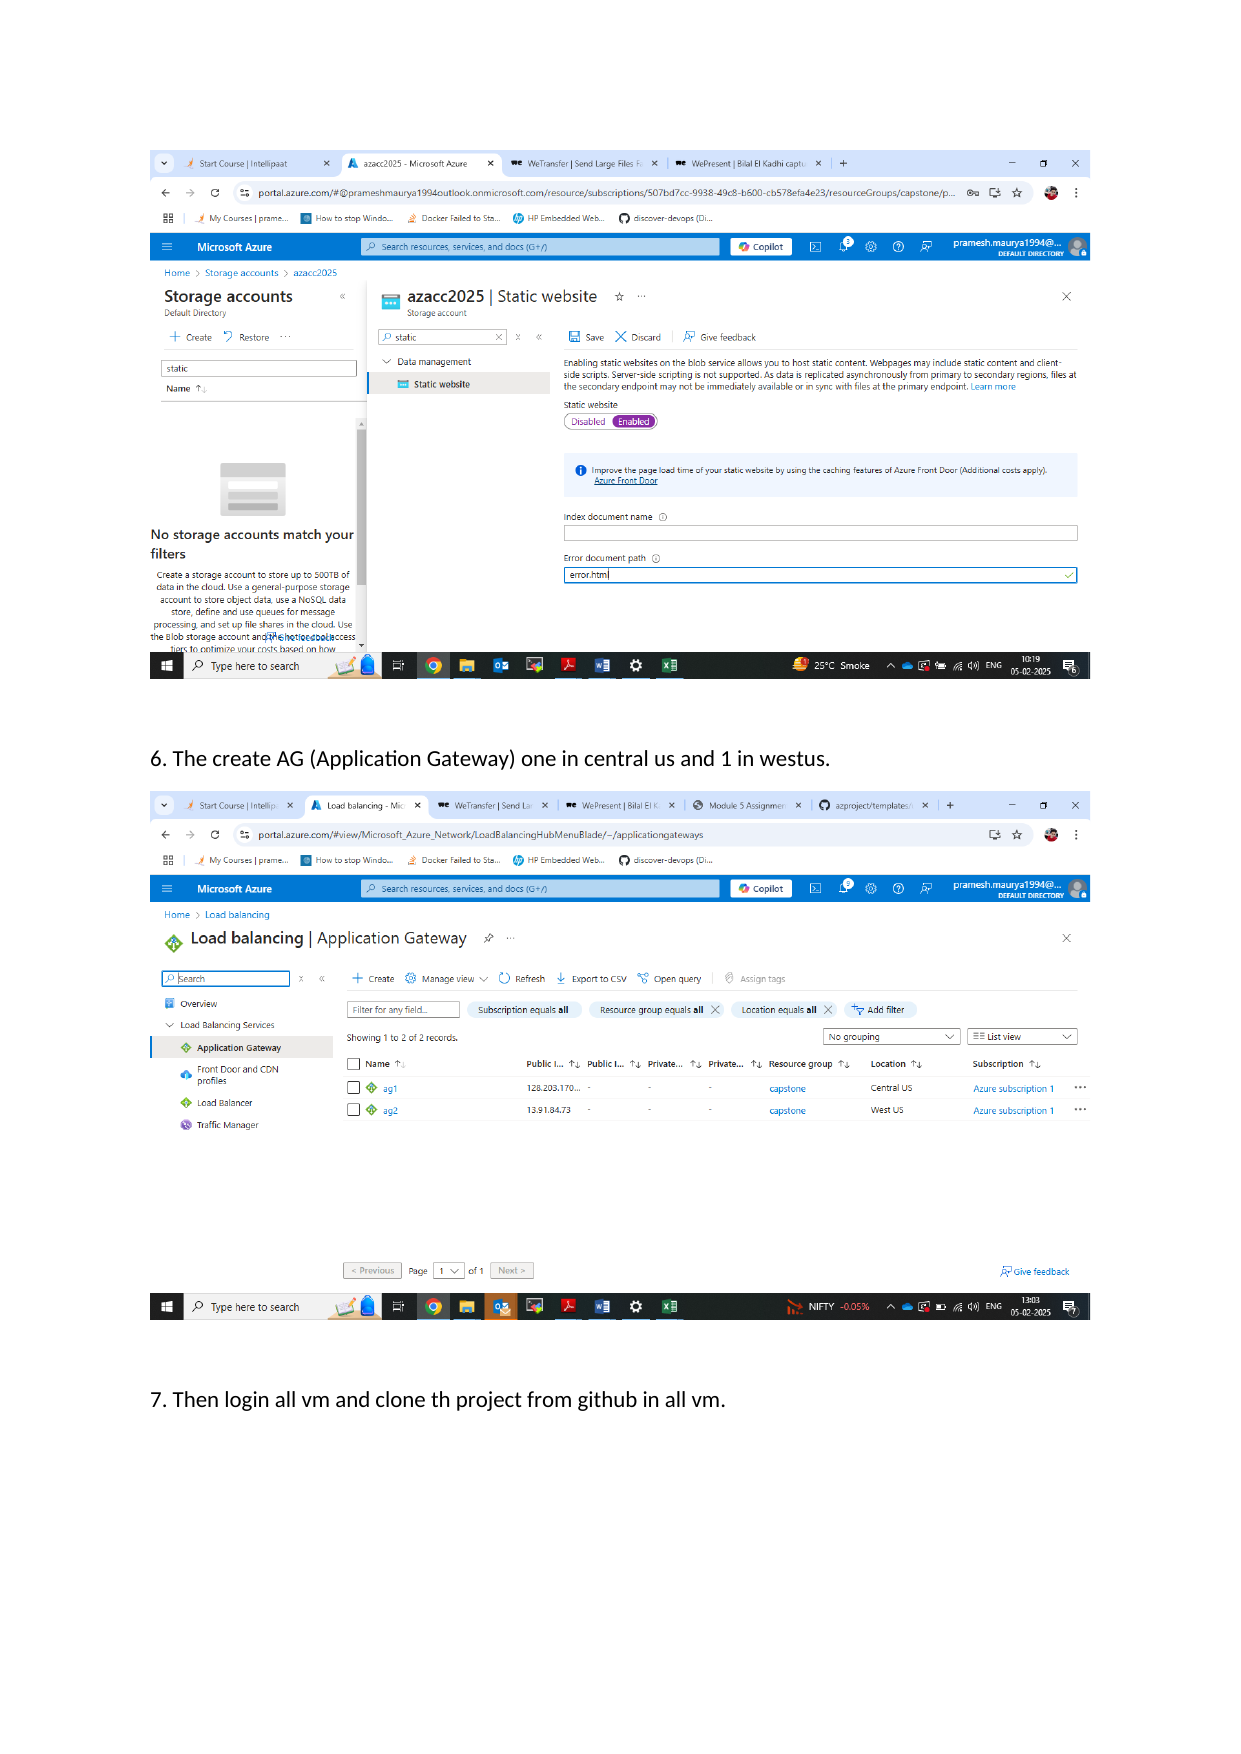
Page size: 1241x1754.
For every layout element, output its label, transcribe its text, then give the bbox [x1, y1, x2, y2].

picture [150, 150, 1091, 679]
picture [150, 791, 1091, 1320]
text 6. The create AG (Application Gateway) one in central us and 1 in westus. [150, 744, 1090, 772]
text 7. Then login all vm and clone th project from github in all vm. [150, 1386, 1090, 1414]
